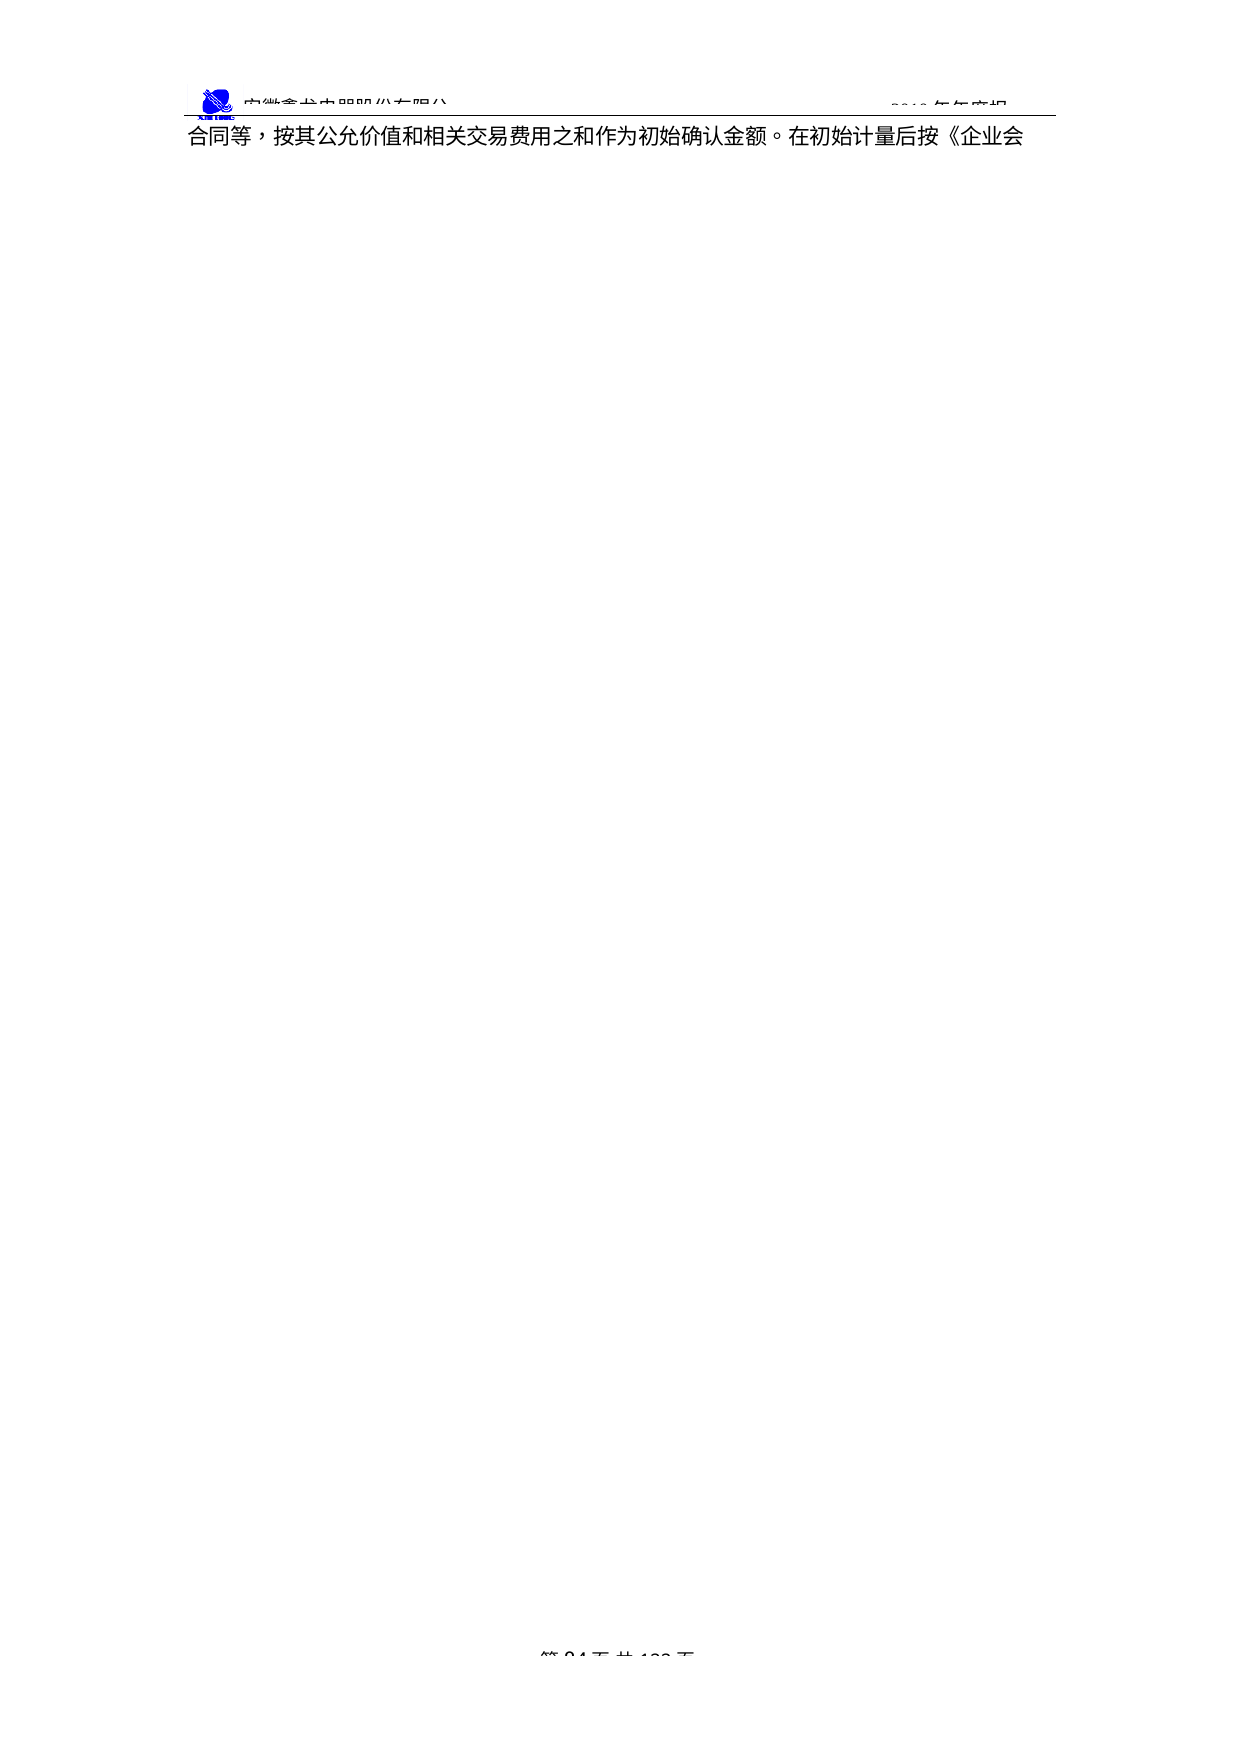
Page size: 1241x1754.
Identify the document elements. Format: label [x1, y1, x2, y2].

picture [187, 116, 244, 121]
text [187, 121, 1076, 151]
picture [187, 84, 244, 115]
